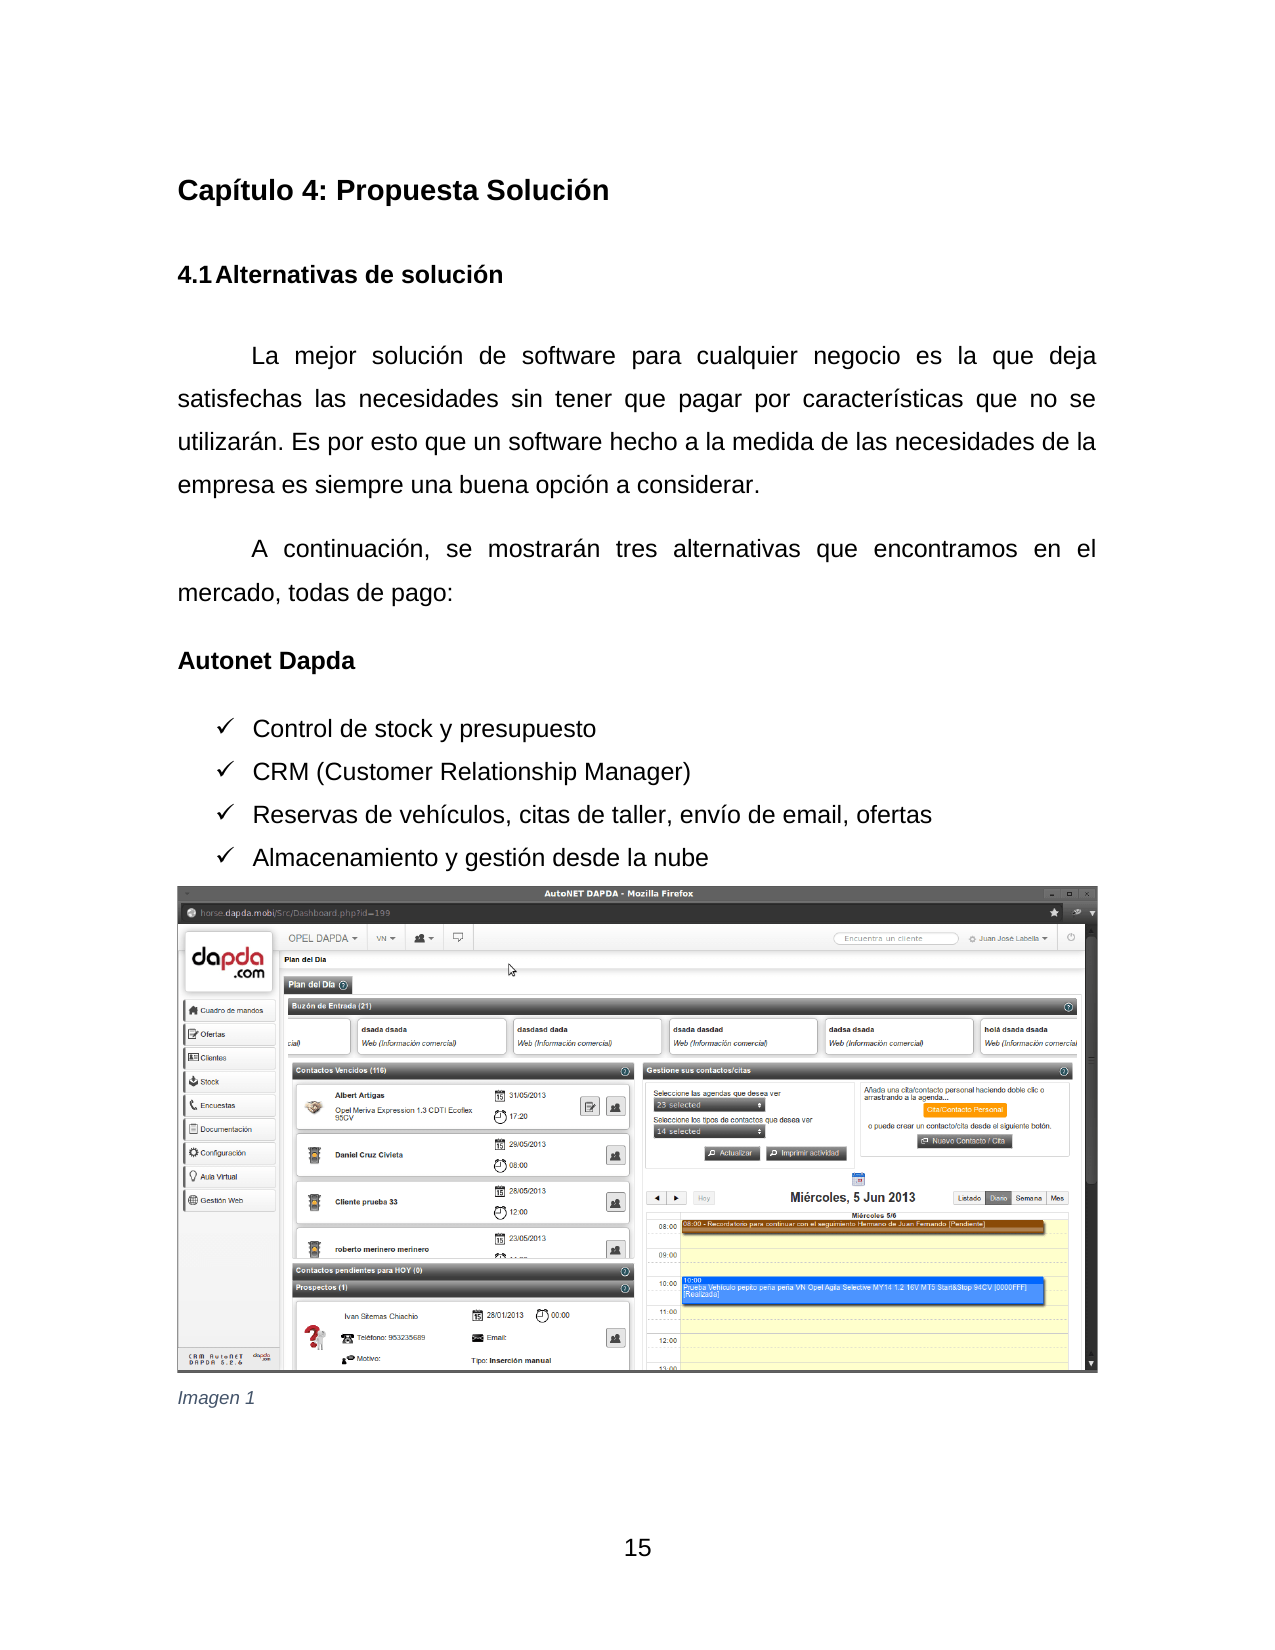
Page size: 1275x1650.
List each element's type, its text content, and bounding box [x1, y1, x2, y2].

list Reservas de vehículos, citas de taller, envío de email, ofertas [215, 800, 1098, 829]
list CRM (Customer Relationship Manager) [215, 757, 1098, 786]
text A continuación, se mostrarán tres alternativas que encontramos en el mercado, todas de pago: [177, 534, 1098, 606]
subtitle Autonet Dapda [177, 646, 1098, 674]
subtitle Alternativas de solución [177, 260, 1098, 289]
subtitle Capítulo 4: Propuesta Solución [177, 173, 1098, 206]
list Almacenamiento y gestión desde la nube [215, 843, 1098, 872]
list Control de stock y presupuesto [215, 714, 1098, 743]
text La mejor solución de software para cualquier negocio es la que deja satisfechas las necesidades sin tener que pagar por características que no se utilizarán. Es por esto que un software hecho a la medida de las necesidades de la empresa es siempre una buena opción a considerar. [177, 341, 1098, 499]
text Imagen 1 [177, 1387, 1098, 1409]
picture [177, 886, 1098, 1373]
